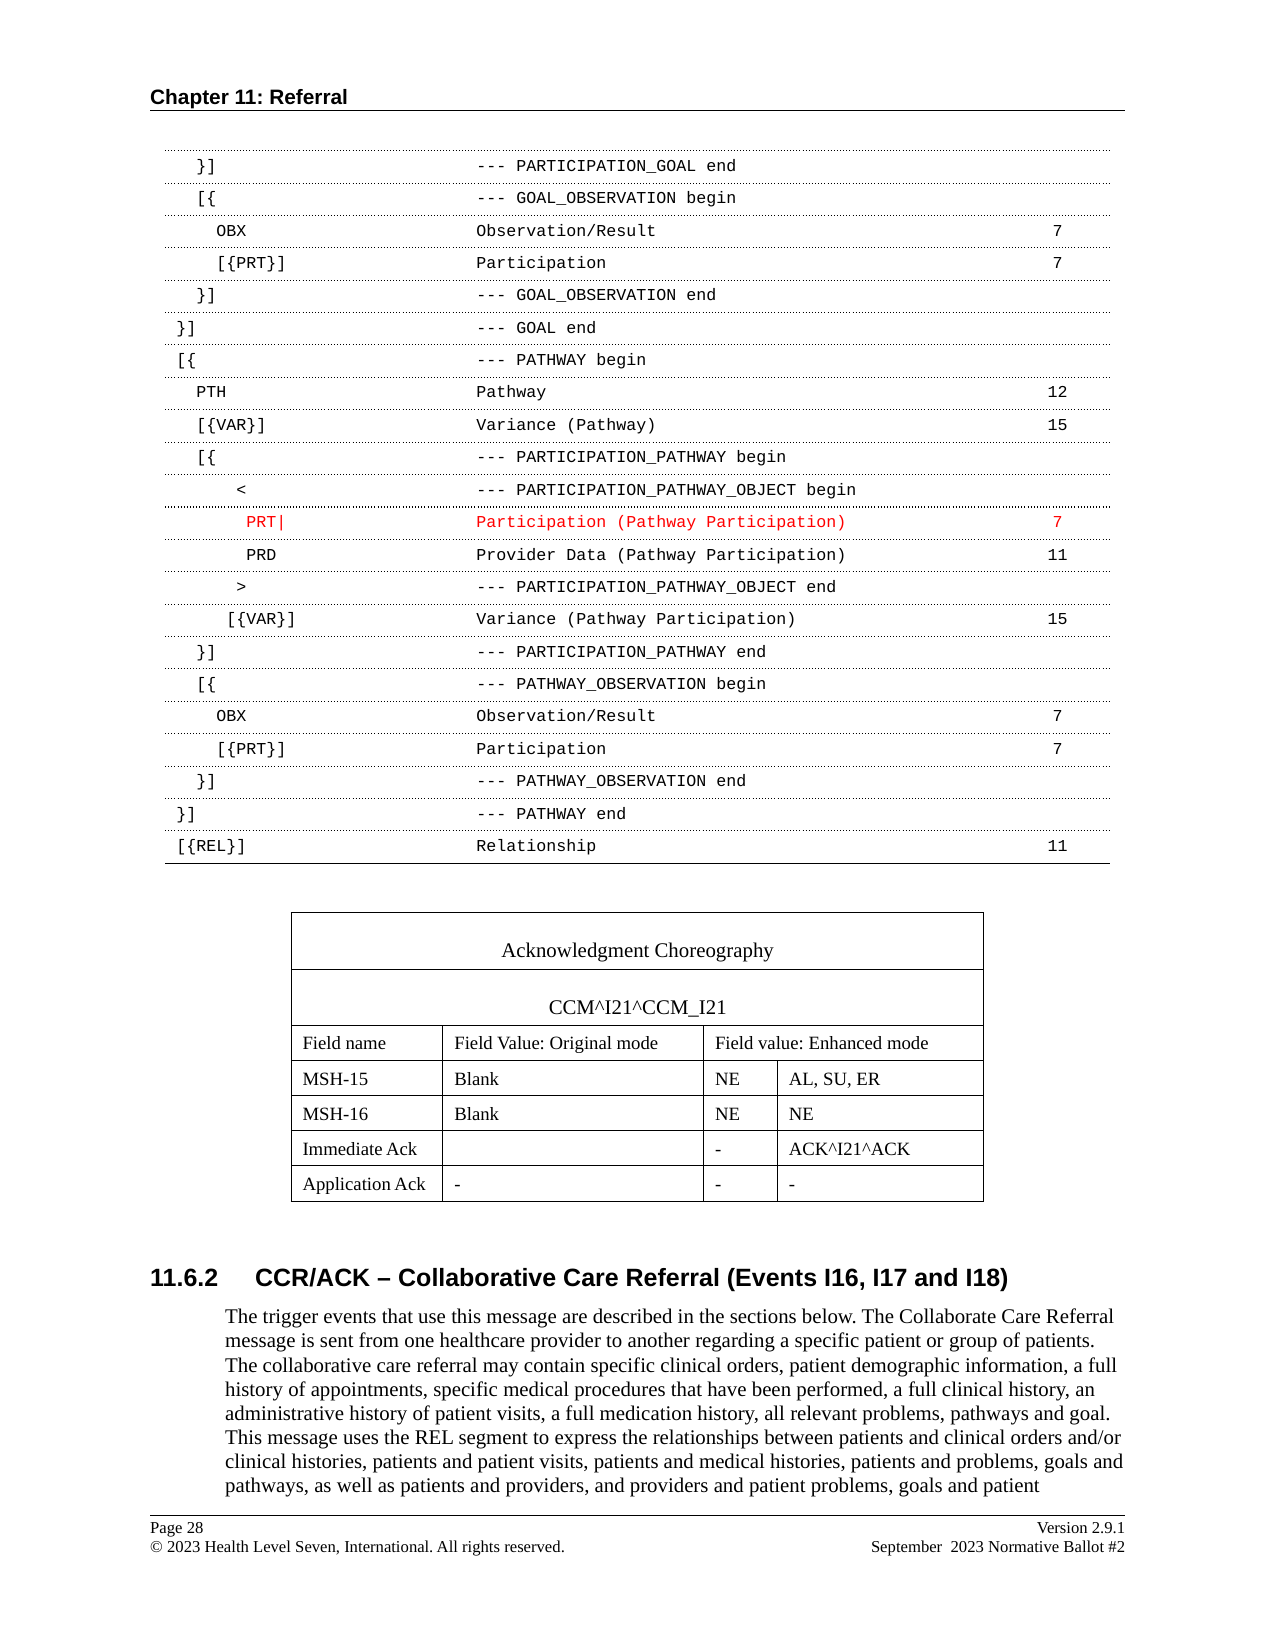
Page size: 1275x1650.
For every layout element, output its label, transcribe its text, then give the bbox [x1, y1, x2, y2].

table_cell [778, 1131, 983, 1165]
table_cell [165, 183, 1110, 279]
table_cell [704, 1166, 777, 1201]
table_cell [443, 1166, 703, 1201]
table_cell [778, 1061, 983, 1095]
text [225, 1304, 1125, 1497]
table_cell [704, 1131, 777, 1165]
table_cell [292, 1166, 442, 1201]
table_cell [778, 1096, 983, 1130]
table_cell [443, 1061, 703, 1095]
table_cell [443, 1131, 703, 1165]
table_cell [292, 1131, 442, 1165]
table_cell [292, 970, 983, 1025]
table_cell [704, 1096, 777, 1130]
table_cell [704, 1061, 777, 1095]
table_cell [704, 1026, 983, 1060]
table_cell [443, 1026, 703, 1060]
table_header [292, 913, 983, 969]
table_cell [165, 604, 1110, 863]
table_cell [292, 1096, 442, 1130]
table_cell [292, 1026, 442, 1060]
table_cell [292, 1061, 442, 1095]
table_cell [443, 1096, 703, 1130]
subtitle 11.6.2 CCR/ACK – Collaborative Care Referral (Events I16, I17 and I18) [150, 1263, 1125, 1292]
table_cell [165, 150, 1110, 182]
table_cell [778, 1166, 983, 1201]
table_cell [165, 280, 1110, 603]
